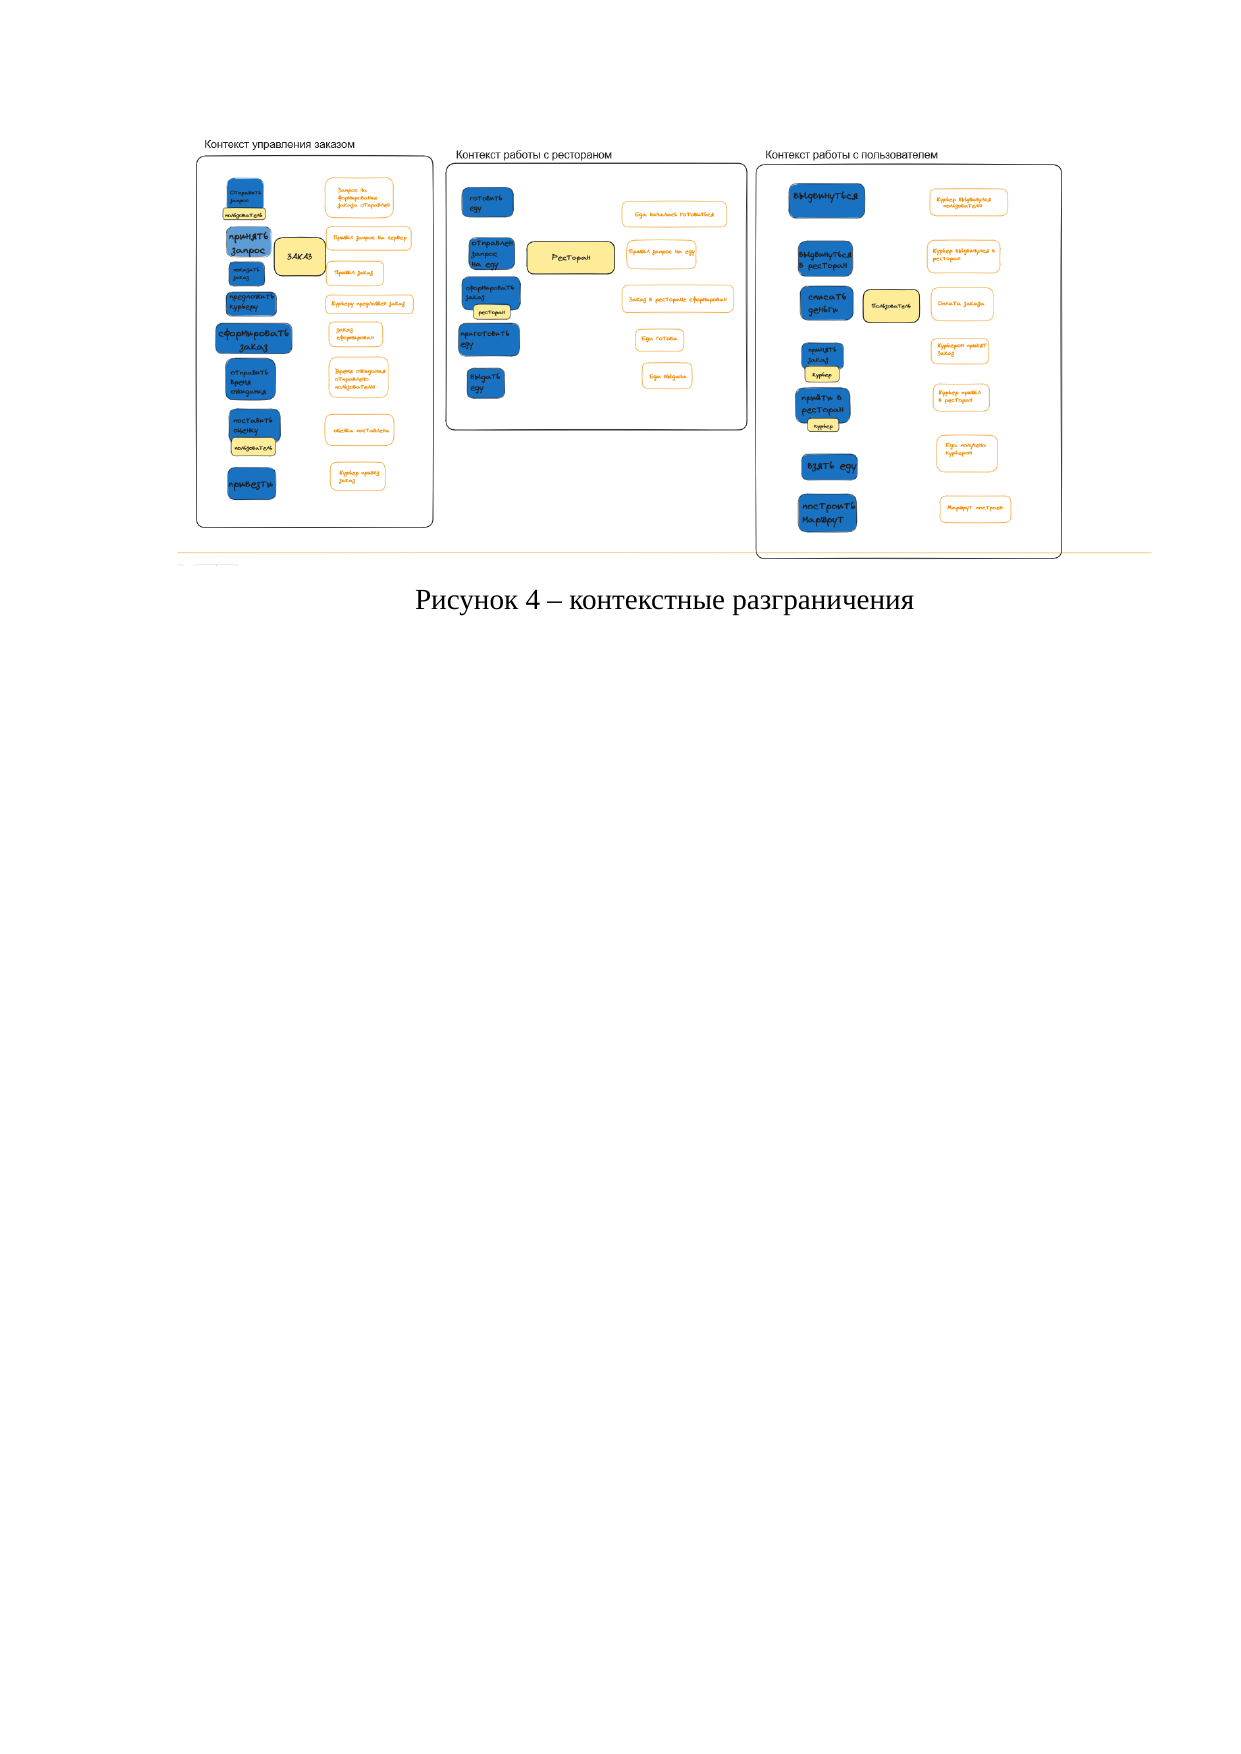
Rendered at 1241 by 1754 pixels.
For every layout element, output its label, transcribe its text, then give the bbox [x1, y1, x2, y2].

text Рисунок 4 – контекстные разграничения [177, 582, 1152, 616]
picture [177, 118, 1152, 566]
